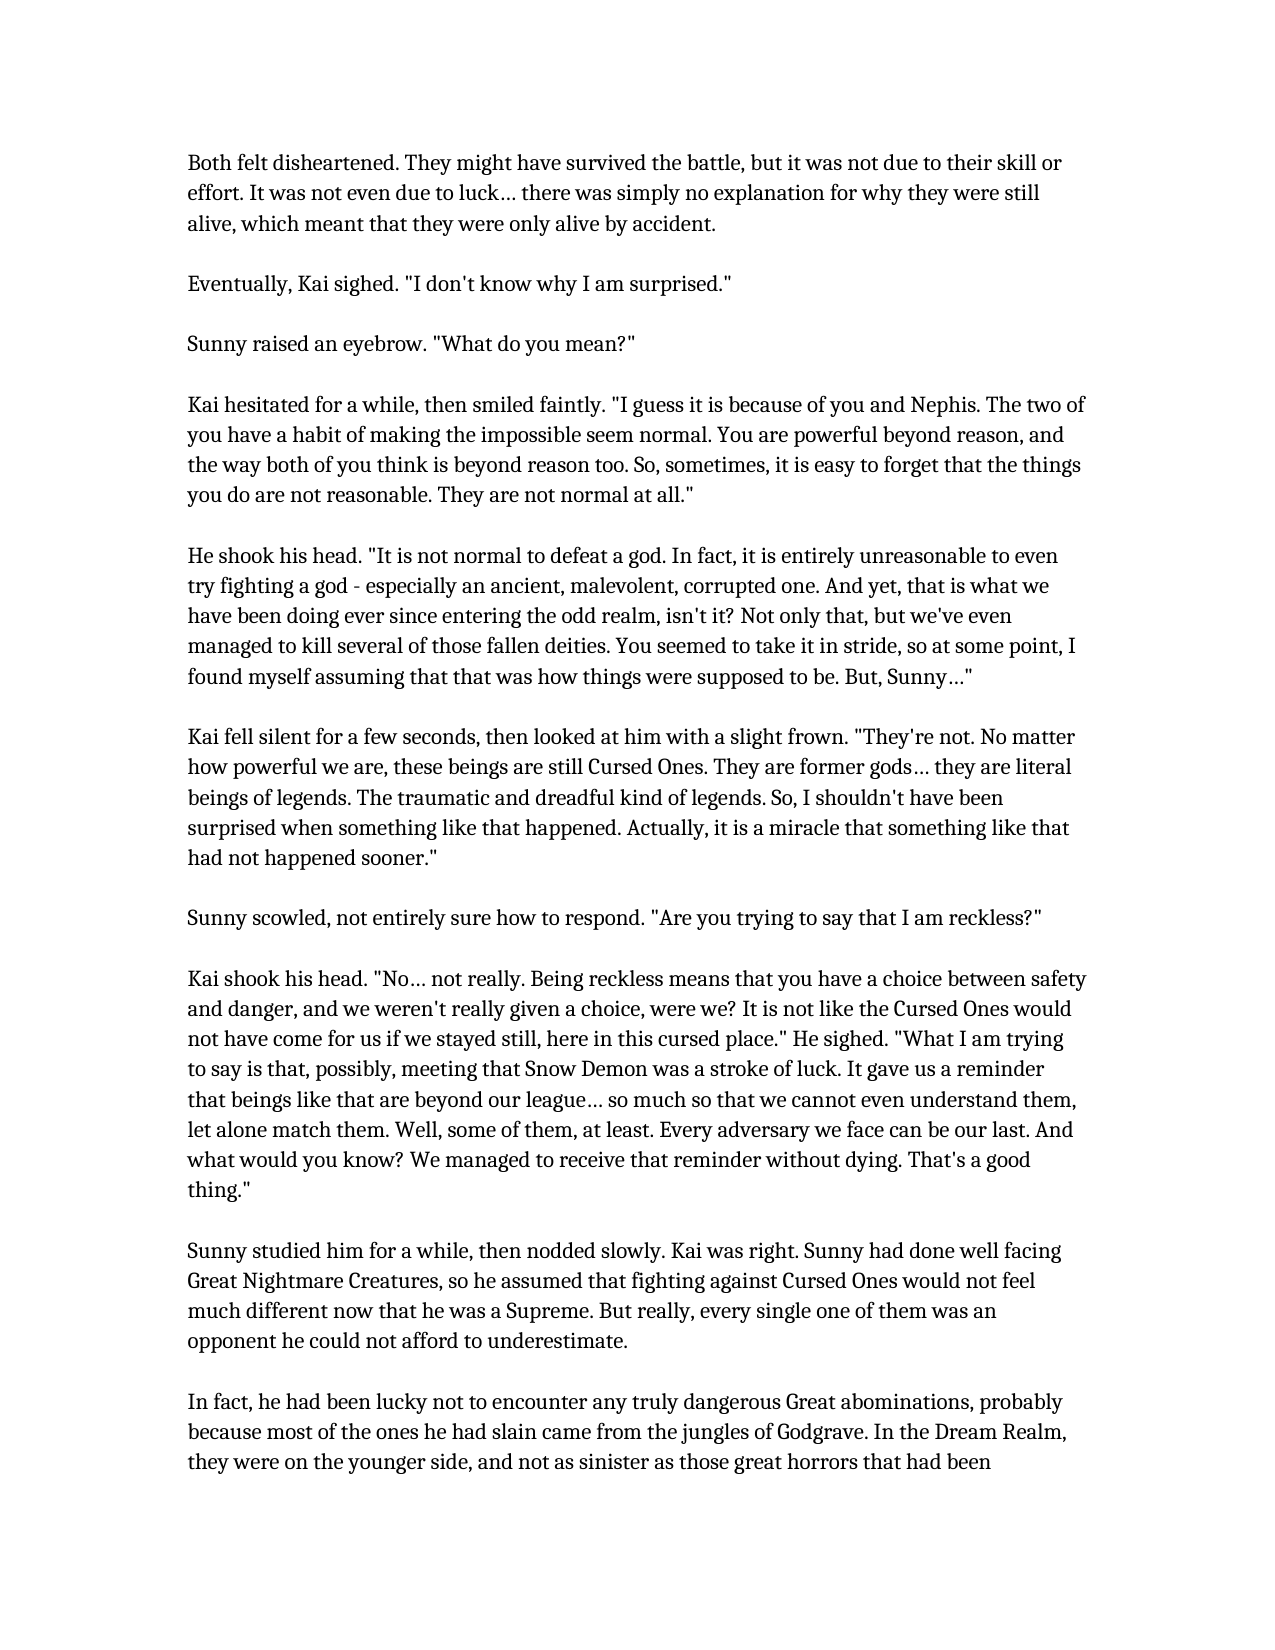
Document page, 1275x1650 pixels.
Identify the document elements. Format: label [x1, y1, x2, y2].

text [187, 150, 1087, 1475]
